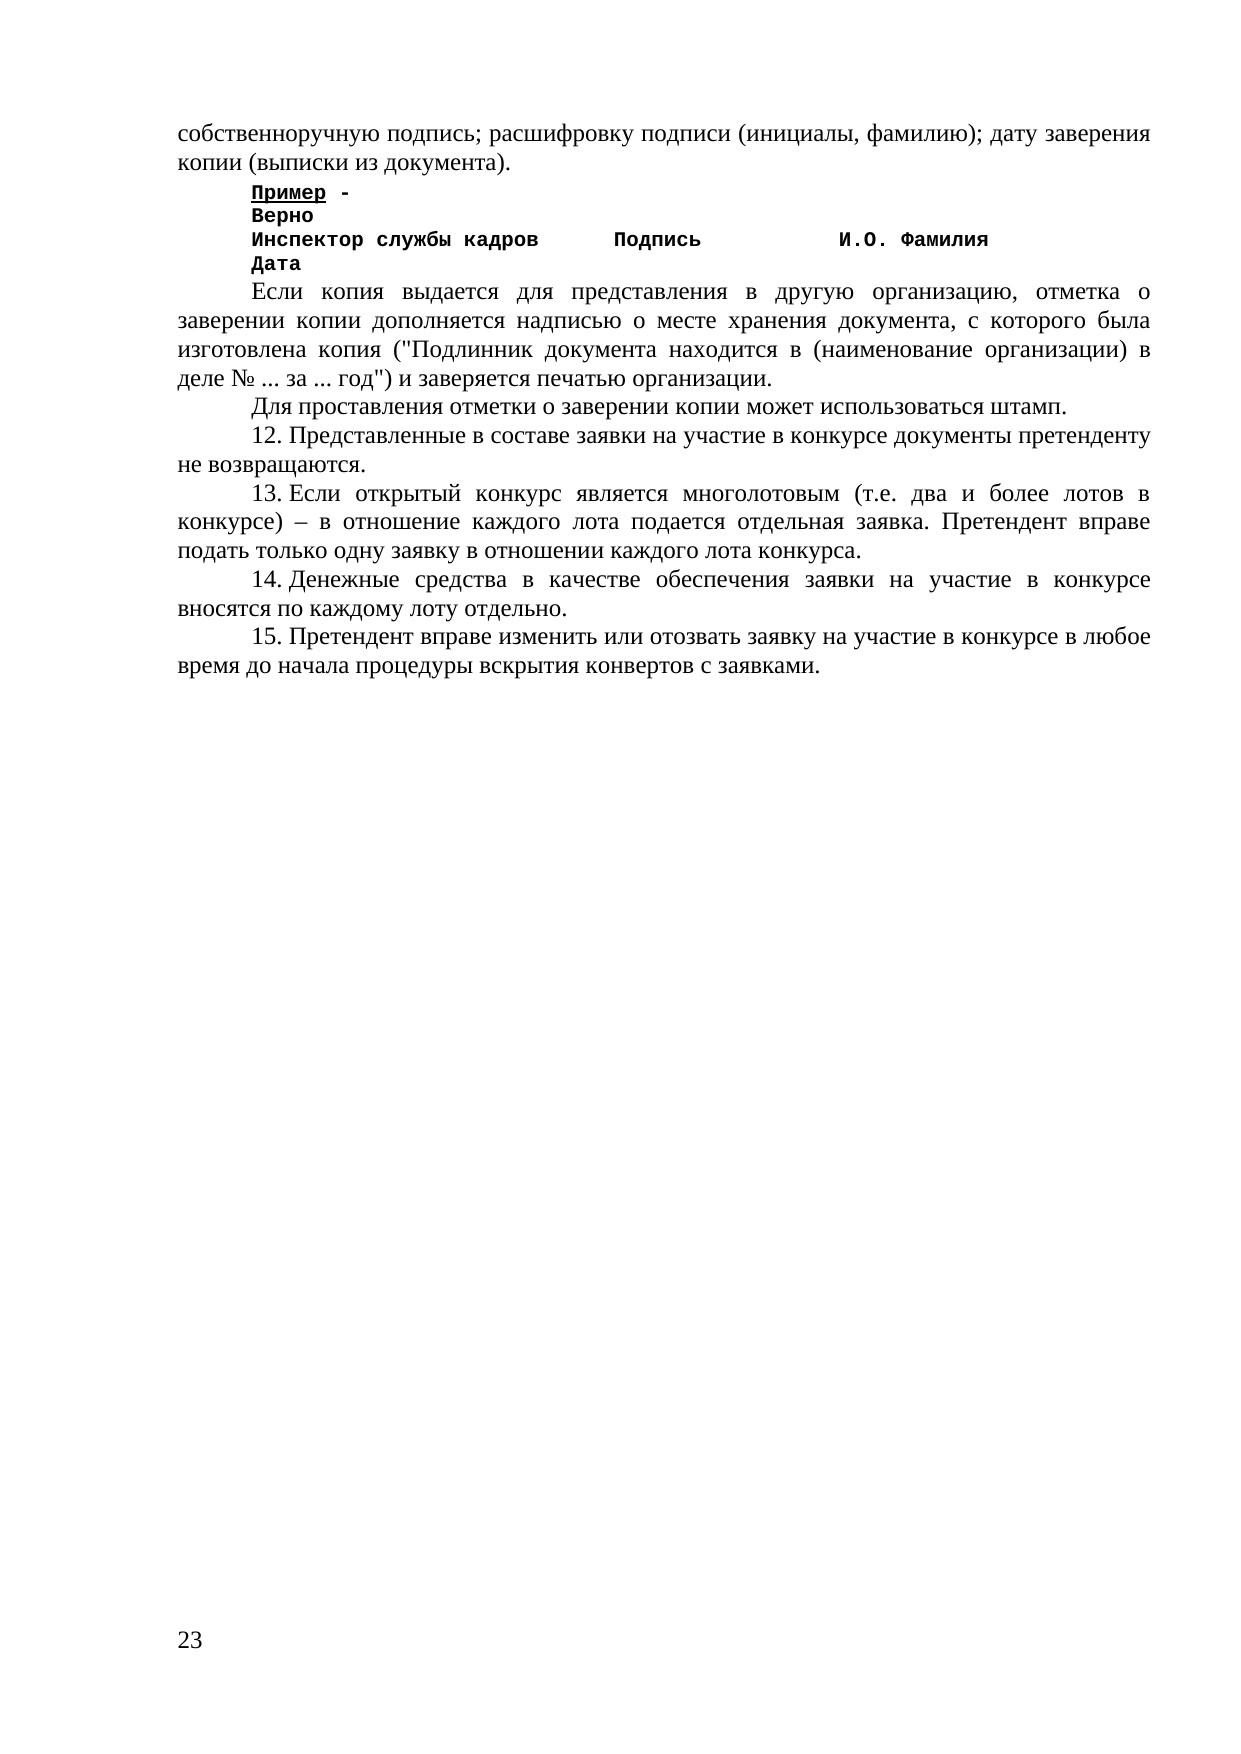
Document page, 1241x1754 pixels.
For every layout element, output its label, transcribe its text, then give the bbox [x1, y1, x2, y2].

text 15. Претендент вправе изменить или отозвать заявку на участие в конкурсе в любое время до начала процедуры вскрытия конвертов с заявками. [177, 621, 1152, 679]
text 13. Если открытый конкурс является многолотовым (т.е. два и более лотов в конкурсе) – в отношение каждого лота подается отдельная заявка. Претендент вправе подать только одну заявку в отношении каждого лота конкурса. [177, 478, 1152, 564]
text Верно [177, 206, 1152, 229]
text 14. Денежные средства в качестве обеспечения заявки на участие в конкурсе вносятся по каждому лоту отдельно. [177, 564, 1152, 621]
text Для проставления отметки о заверении копии может использоваться штамп. [177, 391, 1152, 420]
text 12. Представленные в составе заявки на участие в конкурсе документы претенденту не возвращаются. [177, 420, 1152, 478]
text Инспектор службы кадров Подпись И.О. Фамилия [177, 229, 1152, 253]
text Пример - [177, 182, 1152, 206]
text Если копия выдается для представления в другую организацию, отметка о заверении копии дополняется надписью о месте хранения документа, с которого была изготовлена копия ("Подлинник документа находится в (наименование организации) в деле № ... за ... год") и заверяется печатью организации. [177, 276, 1152, 391]
text Дата [177, 253, 1152, 276]
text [177, 118, 1152, 176]
